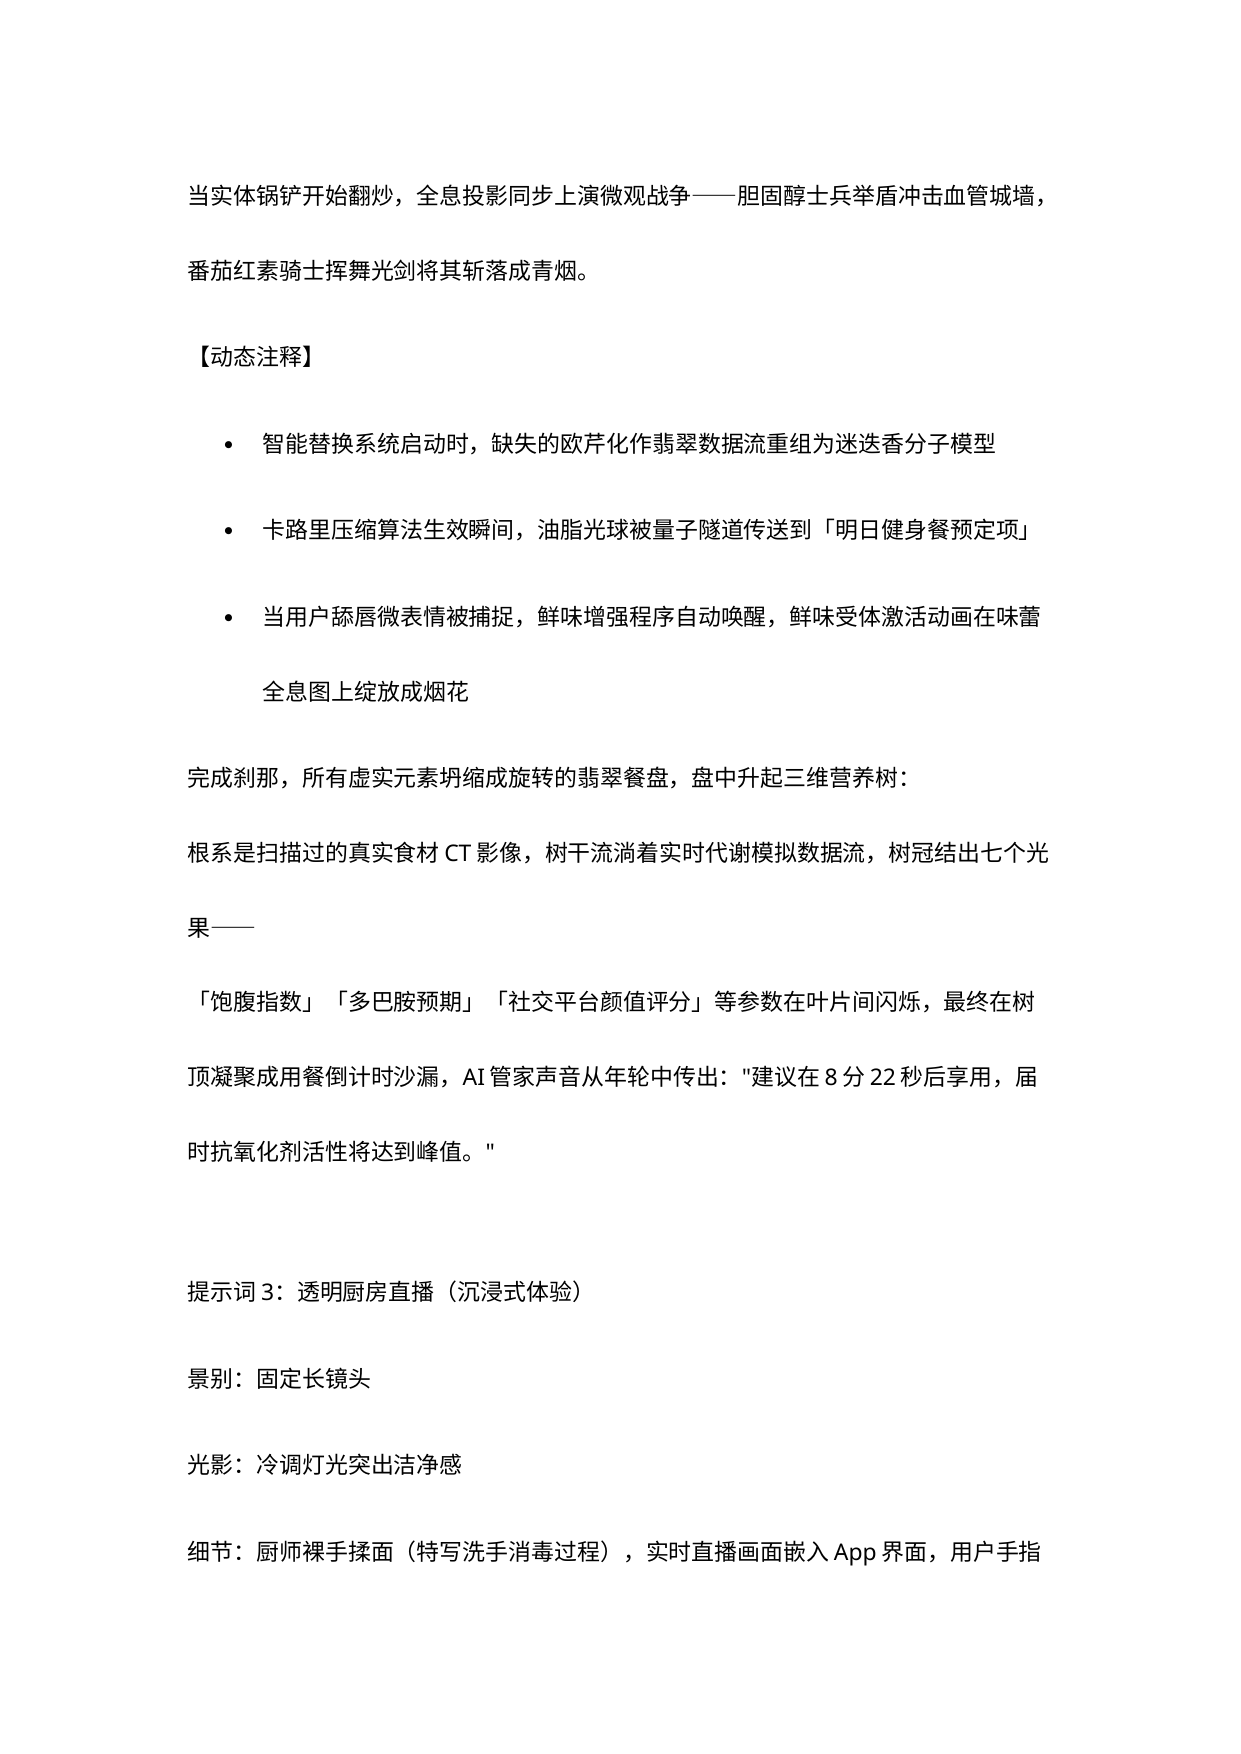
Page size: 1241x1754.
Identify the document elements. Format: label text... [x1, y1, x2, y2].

text 光影：冷调灯光突出洁净感 [187, 1431, 1053, 1496]
text 提示词3：透明厨房直播（沉浸式体验） [187, 1258, 1053, 1323]
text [187, 1518, 1053, 1583]
list 当用户舔唇微表情被捕捉，鲜味增强程序自动唤醒，鲜味受体激活动画在味蕾全息图上绽放成烟花 [225, 583, 1053, 723]
list 智能替换系统启动时，缺失的欧芹化作翡翠数据流重组为迷迭香分子模型 [225, 410, 1053, 475]
text 完成刹那，所有虚实元素坍缩成旋转的翡翠餐盘，盘中升起三维营养树： 根系是扫描过的真实食材CT影像，树干流淌着实时代谢模拟数据流，树冠结出七个光果—— 「饱腹指数」「多巴胺预期」「社交平台颜值评分」等参数在叶片间闪烁，最终在树顶凝聚成用餐倒计时沙漏，AI管家声音从年轮中传出："建议在8分22秒后享用，届时抗氧化剂活性将达到峰值。" [187, 744, 1053, 1183]
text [187, 162, 1053, 302]
text 景别：固定长镜头 [187, 1345, 1053, 1410]
list 卡路里压缩算法生效瞬间，油脂光球被量子隧道传送到「明日健身餐预定项」 [225, 496, 1053, 561]
text 【动态注释】 [187, 323, 1053, 388]
